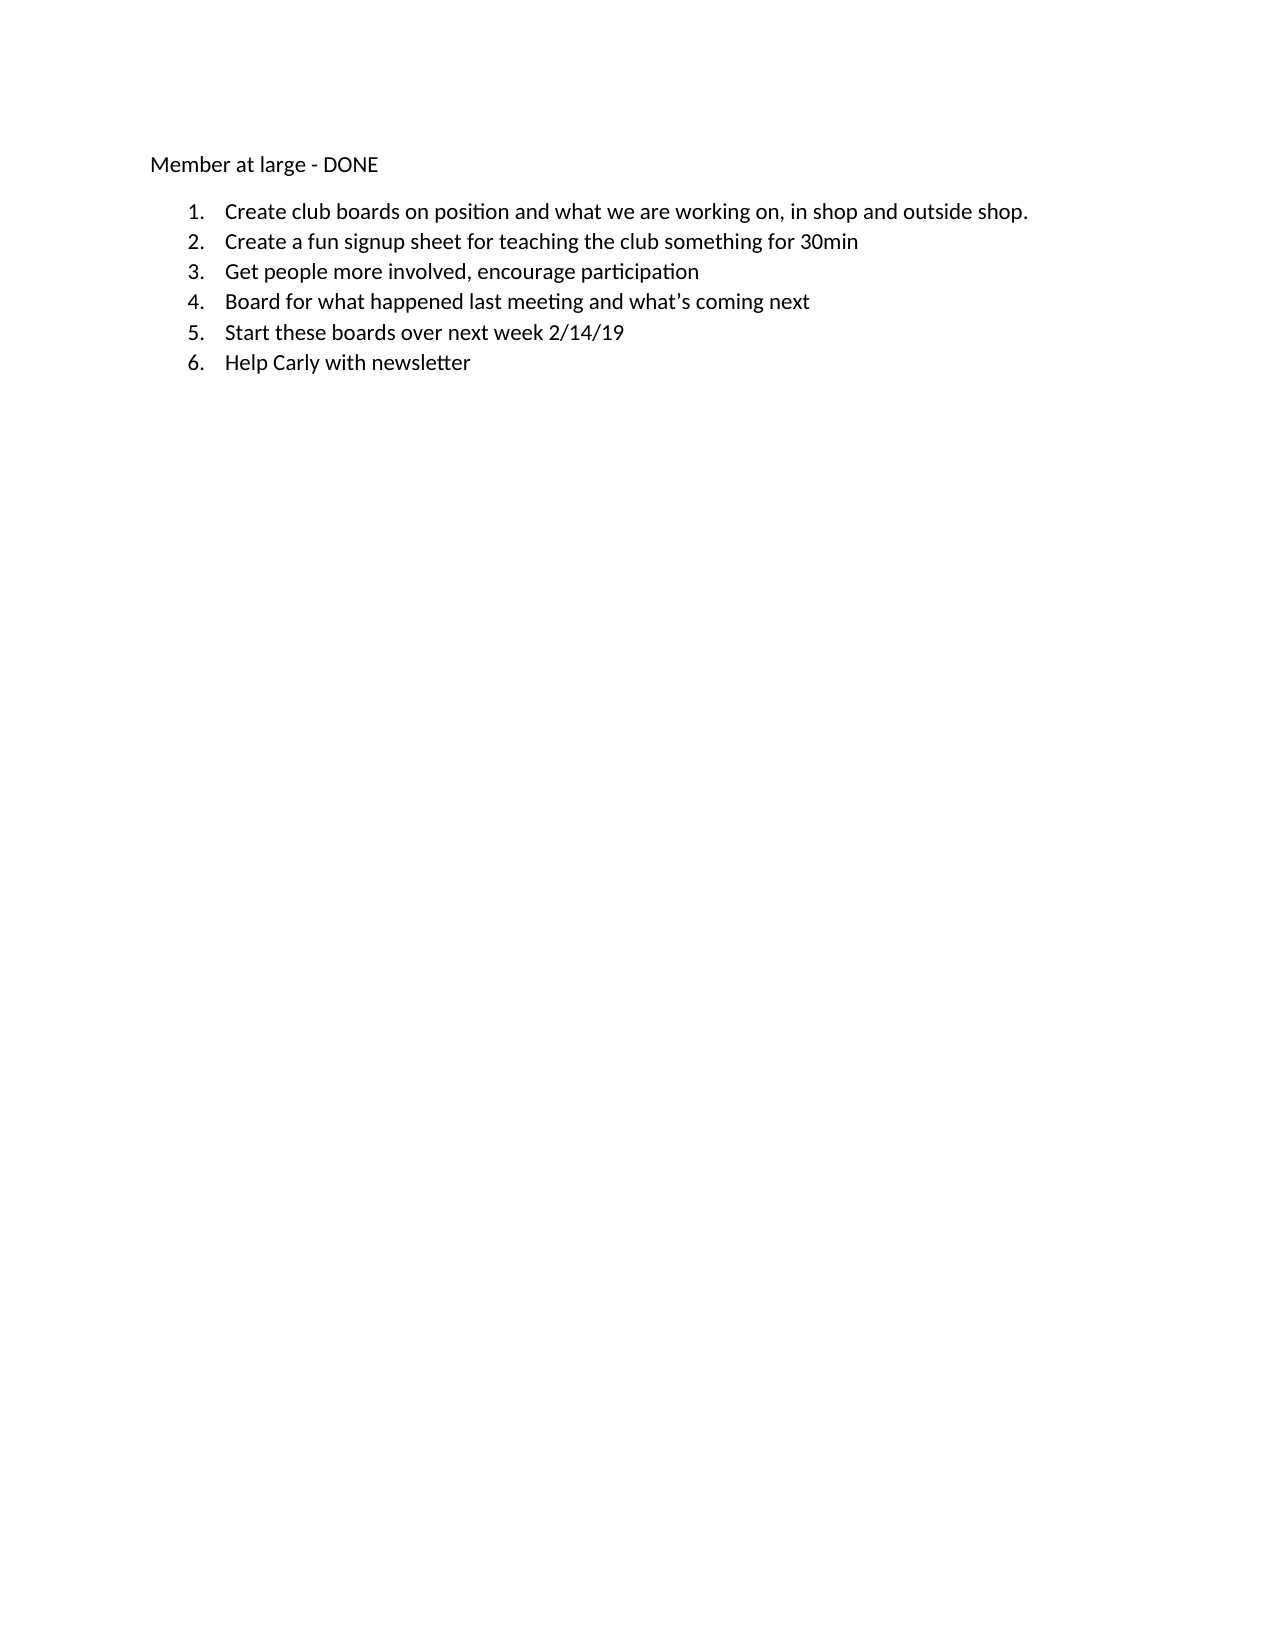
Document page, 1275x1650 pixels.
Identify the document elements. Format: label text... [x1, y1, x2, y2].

list Start these boards over next week 2/14/19 [187, 318, 1125, 346]
list Create a fun signup sheet for teaching the club something for 30min [187, 227, 1125, 255]
list Help Carly with newsletter [187, 348, 1125, 376]
list Get people more involved, encourage participation [187, 257, 1125, 285]
list Board for what happened last meeting and what’s coming next [187, 287, 1125, 316]
text Member at large - DONE [150, 150, 1125, 178]
list Create club boards on position and what we are working on, in shop and outside shop. [187, 197, 1125, 225]
